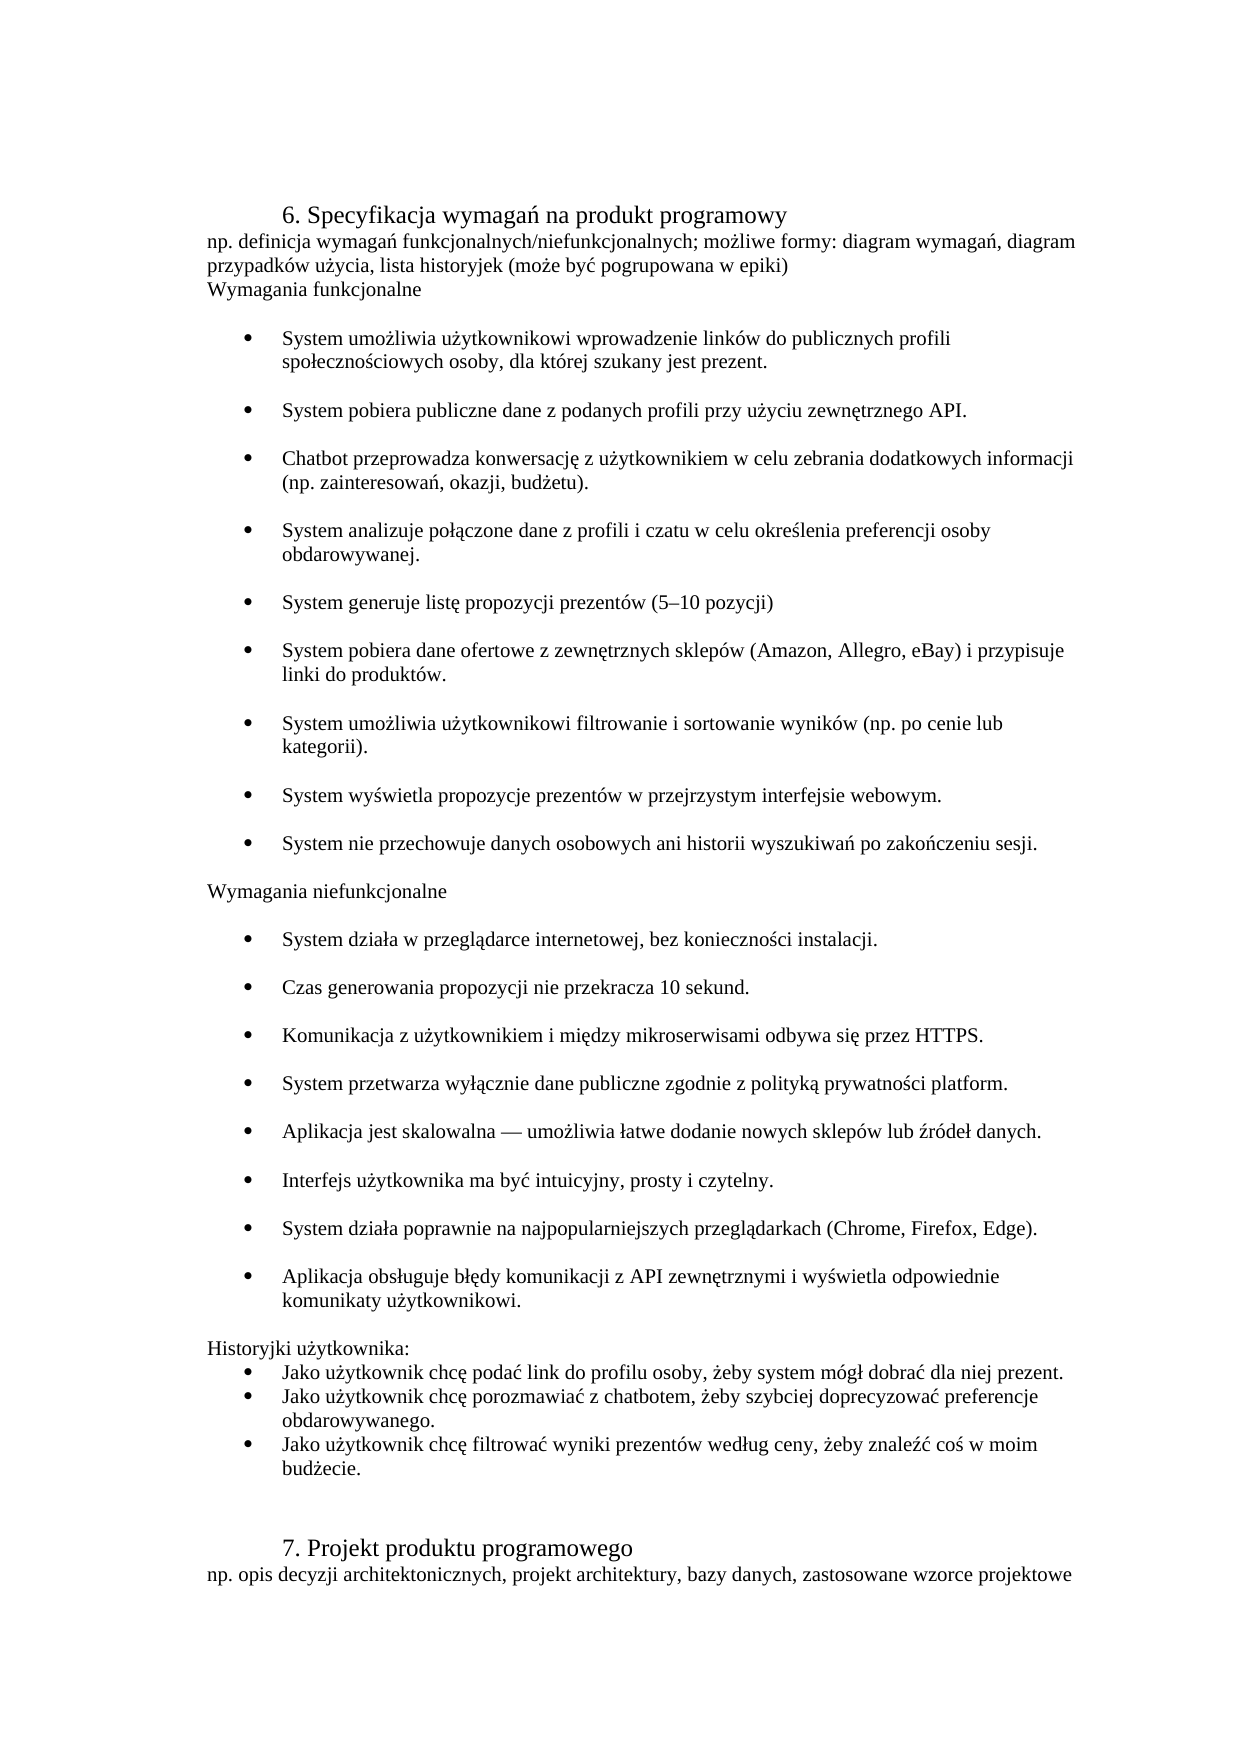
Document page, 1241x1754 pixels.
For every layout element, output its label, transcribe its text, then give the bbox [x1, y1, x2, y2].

list System przetwarza wyłącznie dane publiczne zgodnie z polityką prywatności platform. [244, 1071, 1093, 1095]
list System działa poprawnie na najpopularniejszych przeglądarkach (Chrome, Firefox, Edge). [244, 1216, 1093, 1240]
list Komunikacja z użytkownikiem i między mikroserwisami odbywa się przez HTTPS. [244, 1023, 1093, 1047]
list Aplikacja jest skalowalna — umożliwia łatwe dodanie nowych sklepów lub źródeł danych. [244, 1119, 1093, 1143]
list System generuje listę propozycji prezentów (5–10 pozycji) [244, 590, 1093, 614]
list System analizuje połączone dane z profili i czatu w celu określenia preferencji osoby obdarowywanej. [244, 518, 1093, 566]
text Historyjki użytkownika: [207, 1336, 1093, 1360]
text np. definicja wymagań funkcjonalnych/niefunkcjonalnych; możliwe formy: diagram wymagań, diagram przypadków użycia, lista historyjek (może być pogrupowana w epiki) [207, 229, 1093, 277]
list Chatbot przeprowadza konwersację z użytkownikiem w celu zebrania dodatkowych informacji (np. zainteresowań, okazji, budżetu). [244, 446, 1093, 494]
list Czas generowania propozycji nie przekracza 10 sekund. [244, 975, 1093, 999]
list System pobiera publiczne dane z podanych profili przy użyciu zewnętrznego API. [244, 398, 1093, 422]
list System działa w przeglądarce internetowej, bez konieczności instalacji. [244, 927, 1093, 951]
text np. opis decyzji architektonicznych, projekt architektury, bazy danych, zastosowane wzorce projektowe [207, 1562, 1093, 1586]
subtitle 6. Specyfikacja wymagań na produkt programowy [207, 200, 1093, 229]
text Wymagania funkcjonalne [207, 277, 1093, 301]
subtitle 7. Projekt produktu programowego [207, 1533, 1093, 1562]
list Interfejs użytkownika ma być intuicyjny, prosty i czytelny. [244, 1168, 1093, 1192]
list System nie przechowuje danych osobowych ani historii wyszukiwań po zakończeniu sesji. [244, 831, 1093, 855]
list Jako użytkownik chcę porozmawiać z chatbotem, żeby szybciej doprecyzować preferencje obdarowywanego. [244, 1384, 1093, 1432]
list Jako użytkownik chcę filtrować wyniki prezentów według ceny, żeby znaleźć coś w moim budżecie. [244, 1432, 1093, 1480]
list Aplikacja obsługuje błędy komunikacji z API zewnętrznymi i wyświetla odpowiednie komunikaty użytkownikowi. [244, 1264, 1093, 1312]
text Wymagania niefunkcjonalne [207, 879, 1093, 903]
list System umożliwia użytkownikowi wprowadzenie linków do publicznych profili społecznościowych osoby, dla której szukany jest prezent. [244, 325, 1093, 373]
list System wyświetla propozycje prezentów w przejrzystym interfejsie webowym. [244, 783, 1093, 807]
list Jako użytkownik chcę podać link do profilu osoby, żeby system mógł dobrać dla niej prezent. [244, 1360, 1093, 1384]
list System pobiera dane ofertowe z zewnętrznych sklepów (Amazon, Allegro, eBay) i przypisuje linki do produktów. [244, 638, 1093, 686]
list System umożliwia użytkownikowi filtrowanie i sortowanie wyników (np. po cenie lub kategorii). [244, 710, 1093, 758]
